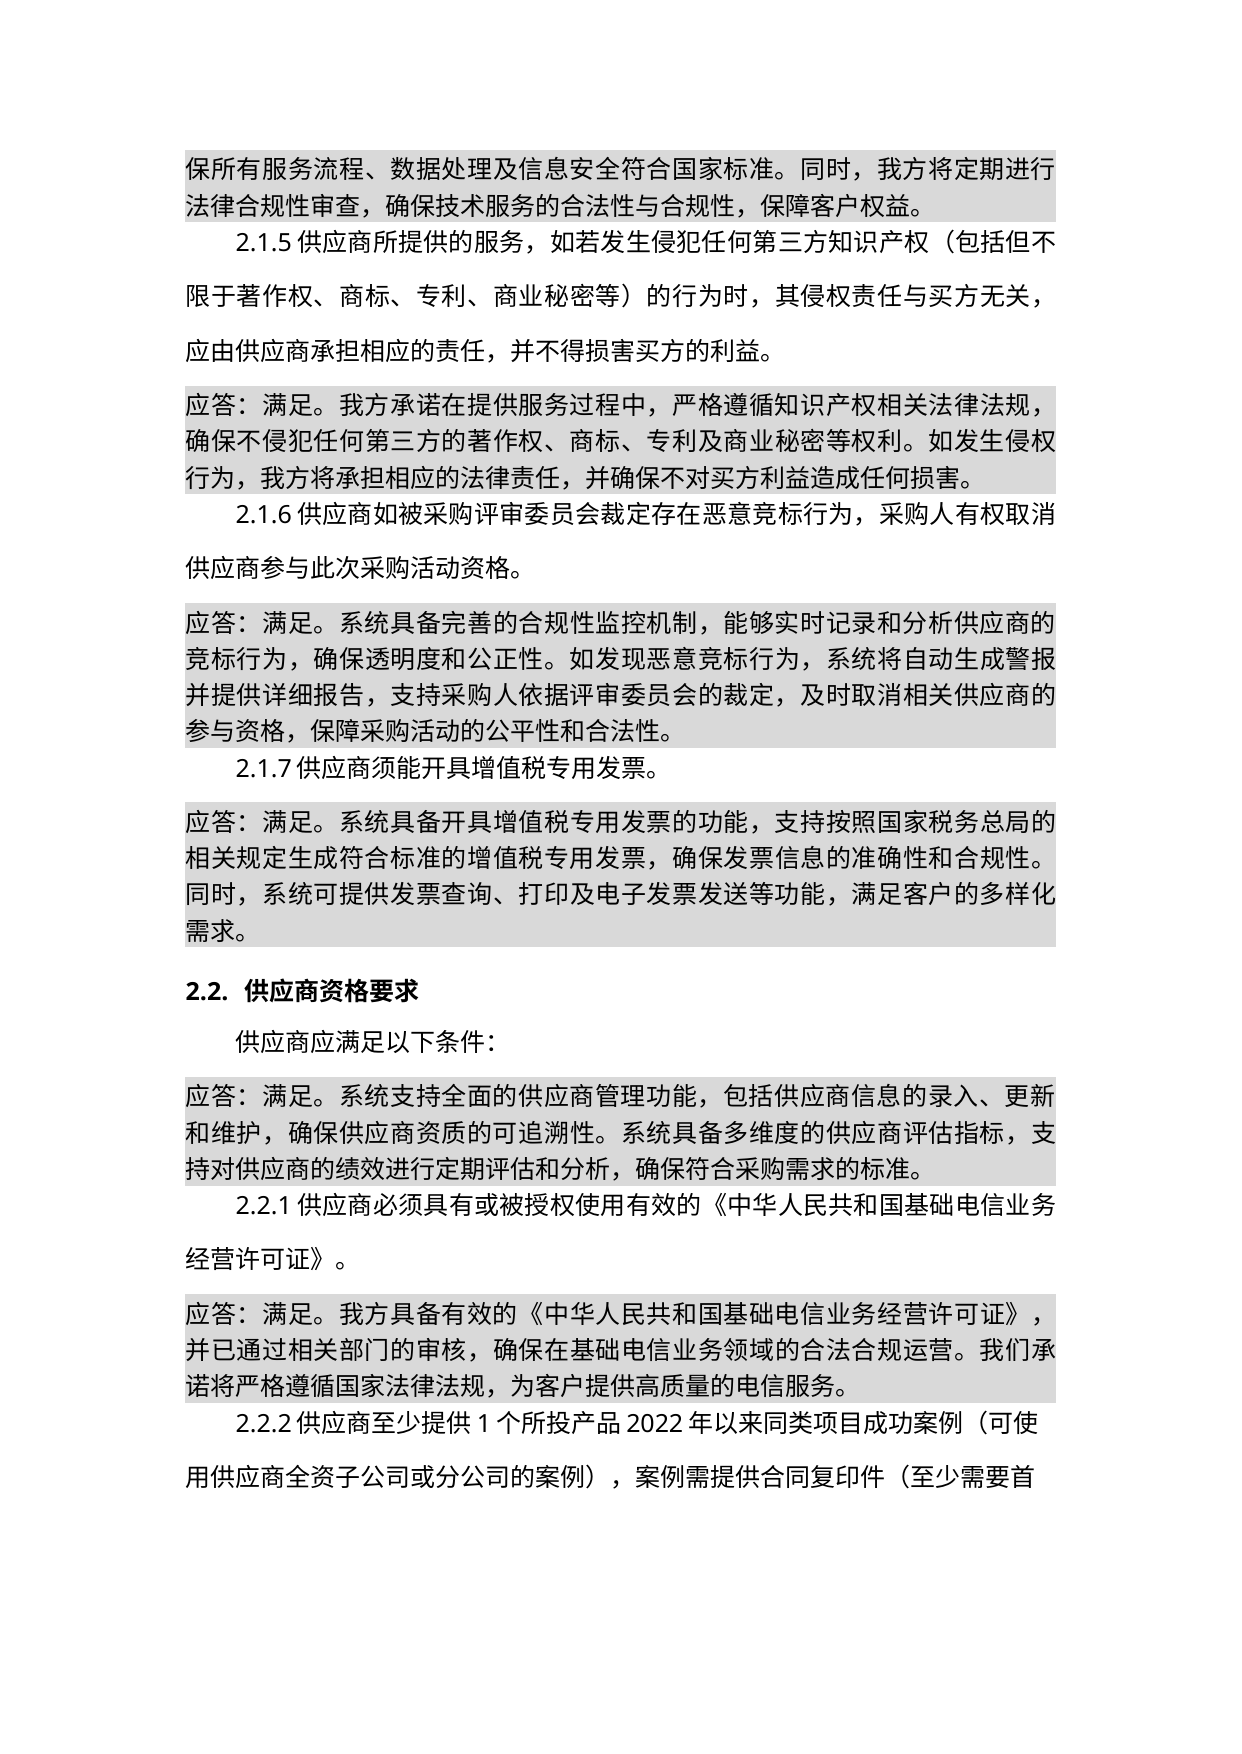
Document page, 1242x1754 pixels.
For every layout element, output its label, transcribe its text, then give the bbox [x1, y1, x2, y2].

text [185, 1403, 1056, 1494]
list 2.1.6供应商如被采购评审委员会裁定存在恶意竞标行为，采购人有权取消供应商参与此次采购活动资格。 [185, 494, 1056, 585]
text 应答：满足。系统支持全面的供应商管理功能，包括供应商信息的录入、更新和维护，确保供应商资质的可追溯性。系统具备多维度的供应商评估指标，支持对供应商的绩效进行定期评估和分析，确保符合采购需求的标准。 [185, 1077, 1056, 1186]
text 应答：满足。我方承诺在提供服务过程中，严格遵循知识产权相关法律法规，确保不侵犯任何第三方的著作权、商标、专利及商业秘密等权利。如发生侵权行为，我方将承担相应的法律责任，并确保不对买方利益造成任何损害。 [185, 386, 1056, 494]
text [185, 150, 1056, 222]
list 2.1.5供应商所提供的服务，如若发生侵犯任何第三方知识产权（包括但不限于著作权、商标、专利、商业秘密等）的行为时，其侵权责任与买方无关，应由供应商承担相应的责任，并不得损害买方的利益。 [185, 222, 1056, 367]
text 供应商应满足以下条件： [185, 1022, 1056, 1059]
list 供应商资格要求 [185, 960, 1056, 1010]
text 应答：满足。我方具备有效的《中华人民共和国基础电信业务经营许可证》，并已通过相关部门的审核，确保在基础电信业务领域的合法合规运营。我们承诺将严格遵循国家法律法规，为客户提供高质量的电信服务。 [185, 1294, 1056, 1403]
text 2.2.1供应商必须具有或被授权使用有效的《中华人民共和国基础电信业务经营许可证》。 [185, 1186, 1056, 1276]
text 应答：满足。系统具备完善的合规性监控机制，能够实时记录和分析供应商的竞标行为，确保透明度和公正性。如发现恶意竞标行为，系统将自动生成警报并提供详细报告，支持采购人依据评审委员会的裁定，及时取消相关供应商的参与资格，保障采购活动的公平性和合法性。 [185, 603, 1056, 748]
text 应答：满足。系统具备开具增值税专用发票的功能，支持按照国家税务总局的相关规定生成符合标准的增值税专用发票，确保发票信息的准确性和合规性。同时，系统可提供发票查询、打印及电子发票发送等功能，满足客户的多样化需求。 [185, 802, 1056, 947]
list 2.1.7供应商须能开具增值税专用发票。 [185, 748, 1056, 784]
